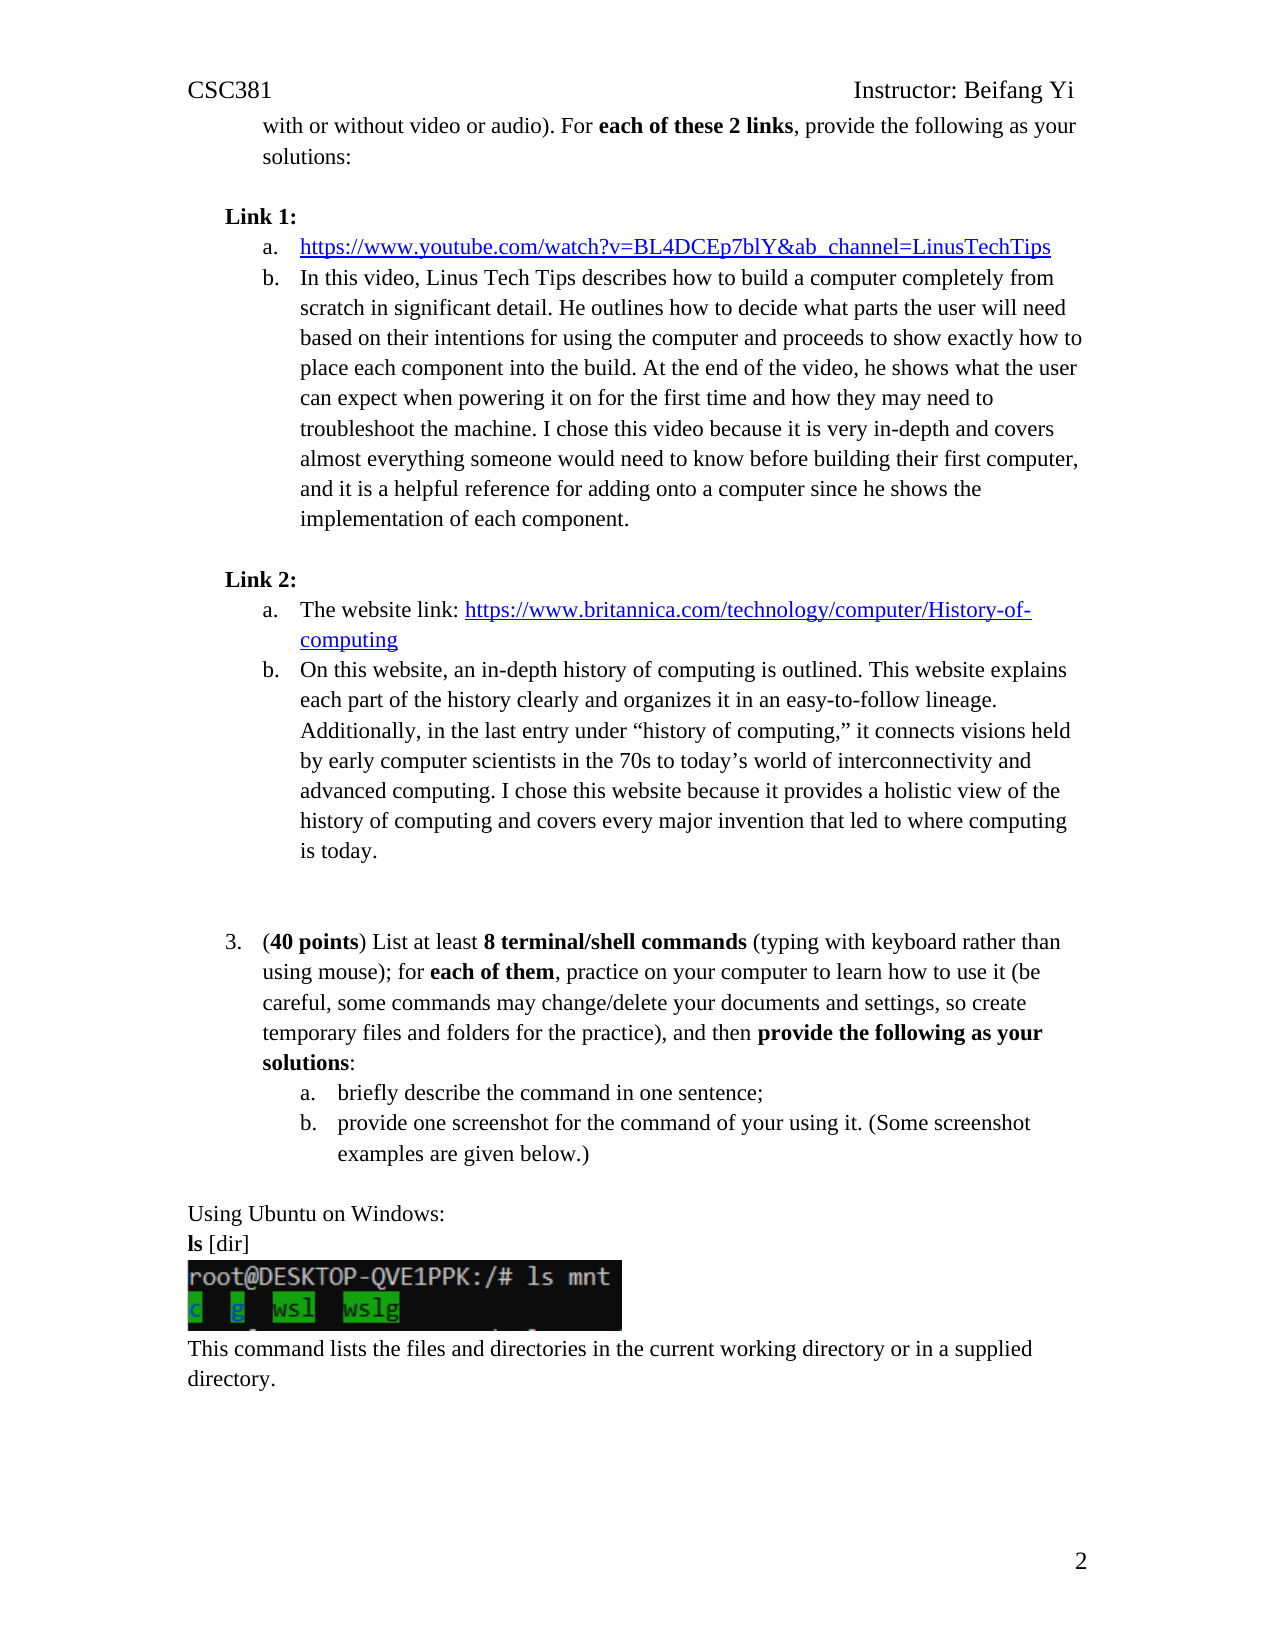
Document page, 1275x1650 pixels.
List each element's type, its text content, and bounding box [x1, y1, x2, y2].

list provide one screenshot for the command of your using it. (Some screenshot examples are given below.) [300, 1109, 1087, 1166]
picture [187, 1260, 622, 1331]
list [225, 112, 1087, 169]
text Link 1: [225, 203, 1087, 229]
text Using Ubuntu on Windows: [187, 1200, 1087, 1226]
list On this website, an in-depth history of computing is outlined. This website explains each part of the history clearly and organizes it in an easy-to-follow lineage. Additionally, in the last entry under “history of computing,” it connects visions held by early computer scientists in the 70s to today’s world of interconnectivity and advanced computing. I chose this website because it provides a holistic view of the history of computing and covers every major invention that led to where computing is today. [262, 656, 1087, 864]
text Link 2: [225, 566, 1087, 592]
list The website link: https://www.britannica.com/technology/computer/History-of-computing [262, 596, 1087, 652]
text ls [dir] [187, 1230, 1087, 1257]
list (40 points) List at least 8 terminal/shell commands (typing with keyboard rather than using mouse); for each of them, practice on your computer to learn how to use it (be careful, some commands may change/delete your documents and settings, so create temporary files and folders for the practice), and then provide the following as your solutions: [225, 928, 1087, 1075]
text This command lists the files and directories in the current working directory or in a supplied directory. [187, 1335, 1087, 1392]
list In this video, Linus Tech Tips describes how to build a computer completely from scratch in significant detail. He outlines how to decide what parts the user will need based on their intentions for using the computer and proceeds to show exactly how to place each component into the build. At the end of the video, he shows what the user can expect when powering it on for the first time and how they may need to troubleshoot the machine. I chose this video because it is very in-depth and covers almost everything someone would need to know before building their first computer, and it is a helpful reference for adding onto a computer since he shows the implementation of each component. [262, 263, 1087, 532]
list briefly describe the command in one sentence; [300, 1079, 1087, 1106]
list https://www.youtube.com/watch?v=BL4DCEp7blY&ab_channel=LinusTechTips [262, 233, 1087, 260]
